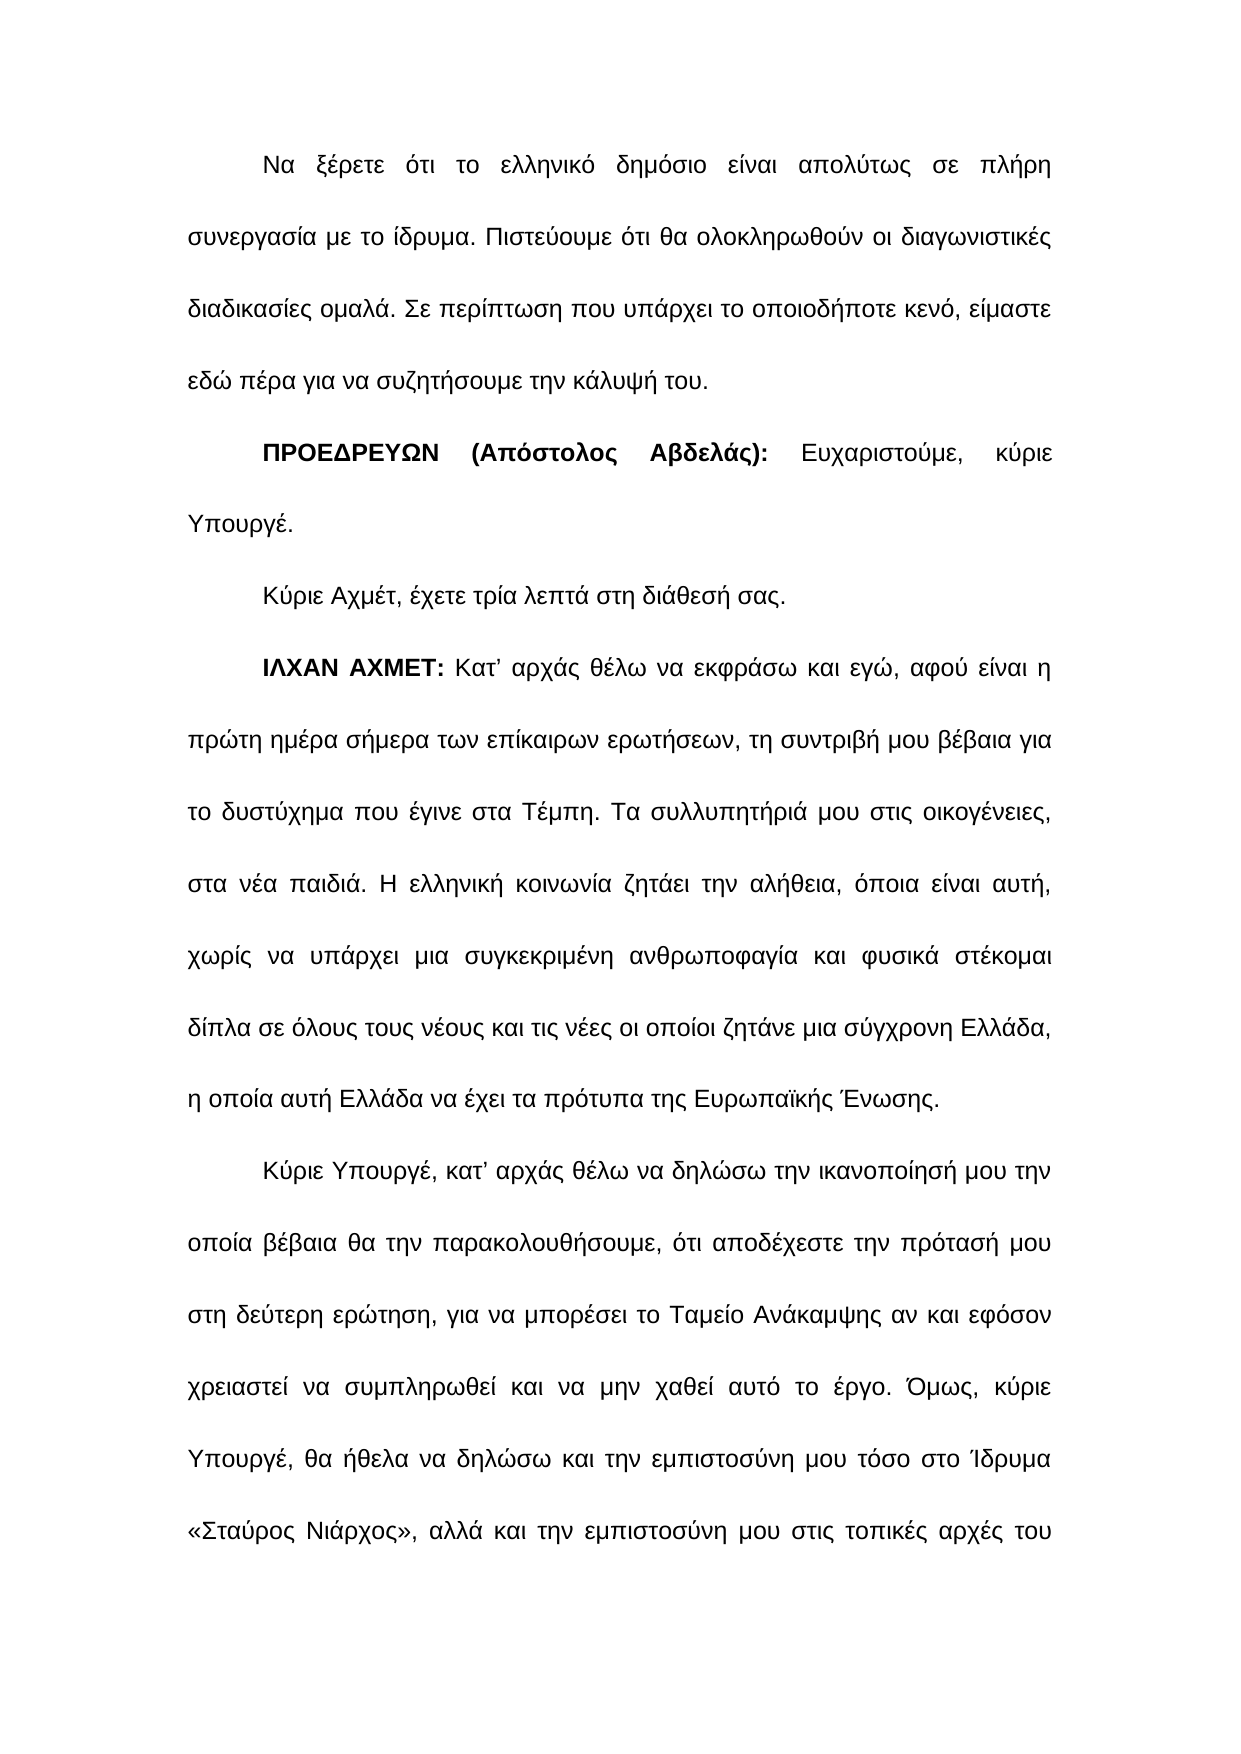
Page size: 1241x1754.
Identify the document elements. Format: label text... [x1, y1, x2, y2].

text Να ξέρετε ότι το ελληνικό δημόσιο είναι απολύτως σε πλήρη συνεργασία με το ίδρυμα. Πιστεύουμε ότι θα ολοκληρωθούν οι διαγωνιστικές διαδικασίες ομαλά. Σε περίπτωση που υπάρχει το οποιοδήποτε κενό, είμαστε εδώ πέρα για να συζητήσουμε την κάλυψή του. [187, 150, 1053, 394]
text Κύριε Αχμέτ, έχετε τρία λεπτά στη διάθεσή σας. [187, 581, 1053, 610]
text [187, 1156, 1053, 1544]
text ΙΛΧΑΝ ΑΧΜΕΤ: Κατ’ αρχάς θέλω να εκφράσω και εγώ, αφού είναι η πρώτη ημέρα σήμερα των επίκαιρων ερωτήσεων, τη συντριβή μου βέβαια για το δυστύχημα που έγινε στα Τέμπη. Τα συλλυπητήριά μου στις οικογένειες, στα νέα παιδιά. Η ελληνική κοινωνία ζητάει την αλήθεια, όποια είναι αυτή, χωρίς να υπάρχει μια συγκεκριμένη ανθρωποφαγία και φυσικά στέκομαι δίπλα σε όλους τους νέους και τις νέες οι οποίοι ζητάνε μια σύγχρονη Ελλάδα, η οποία αυτή Ελλάδα να έχει τα πρότυπα της Ευρωπαϊκής Ένωσης. [187, 653, 1053, 1113]
text ΠΡΟΕΔΡΕΥΩΝ (Απόστολος Αβδελάς): Ευχαριστούμε, κύριε Υπουργέ. [187, 437, 1053, 538]
